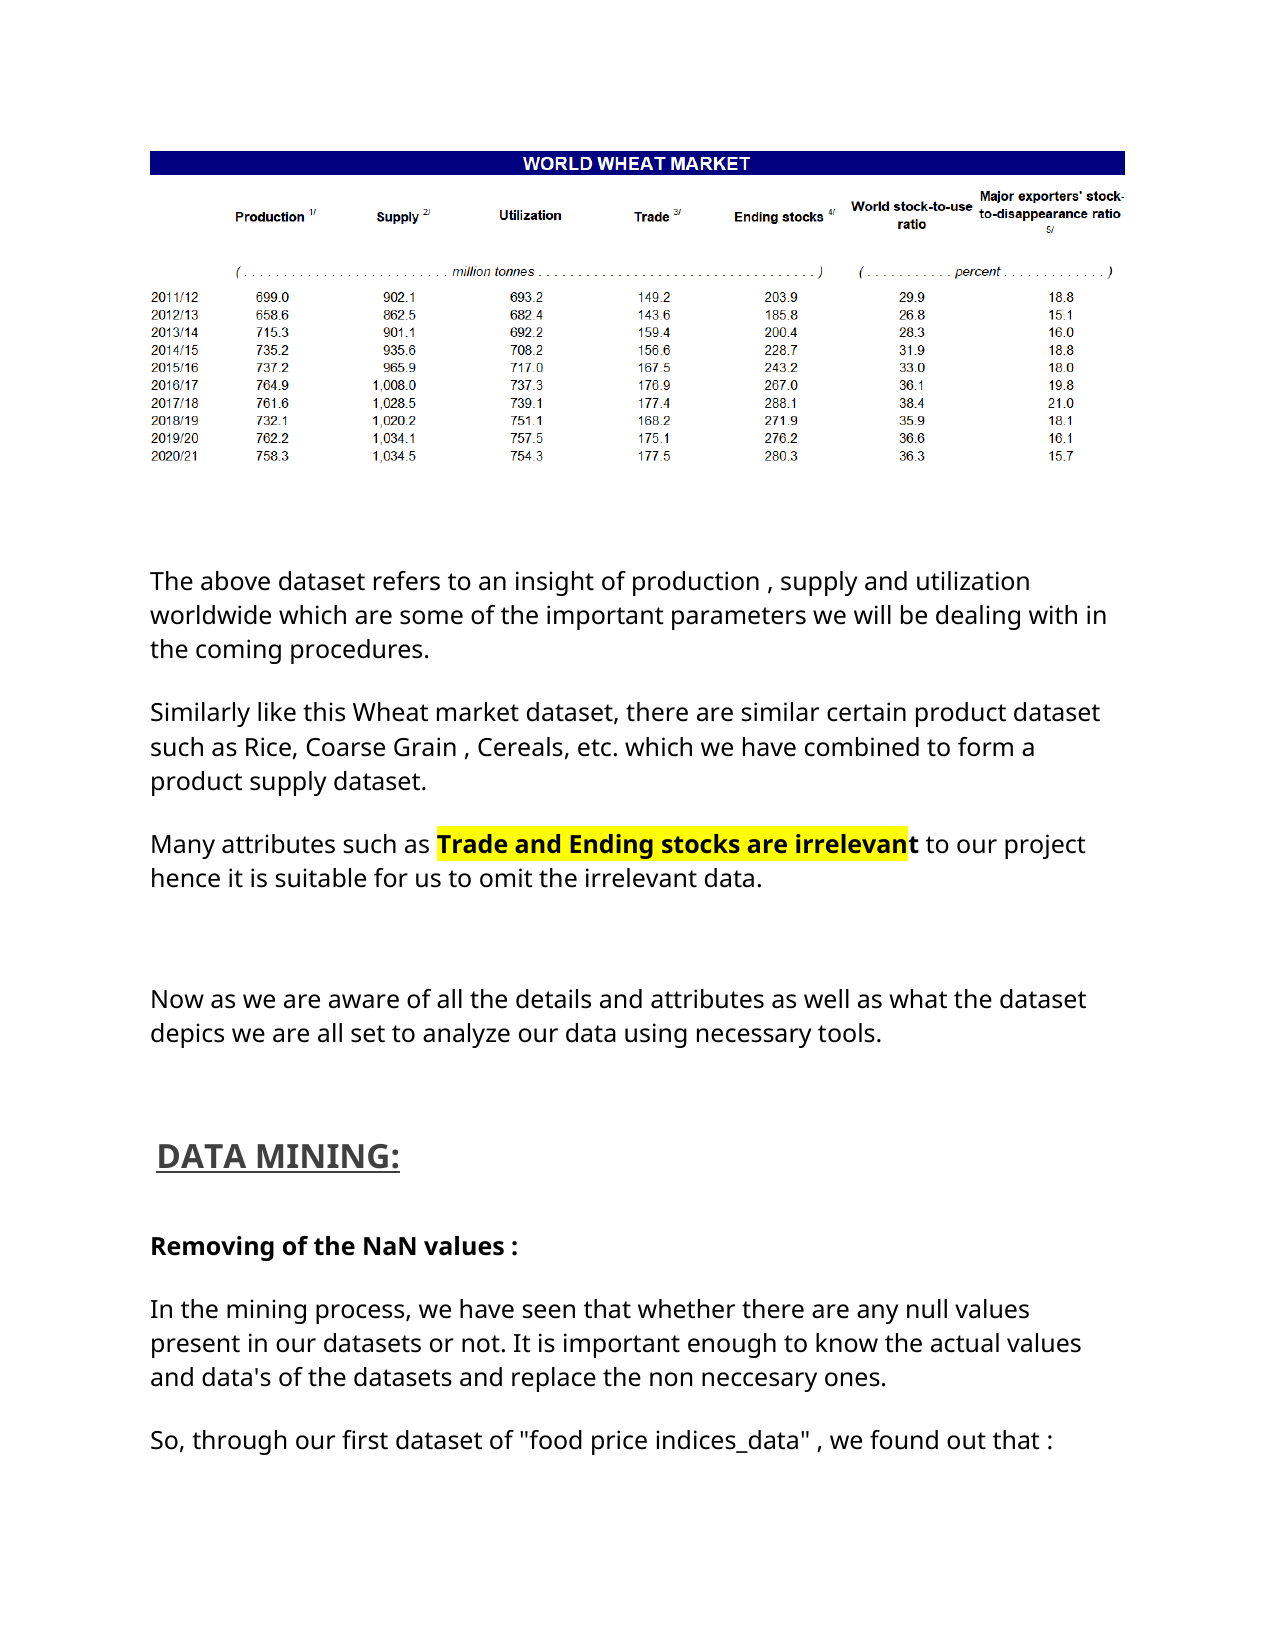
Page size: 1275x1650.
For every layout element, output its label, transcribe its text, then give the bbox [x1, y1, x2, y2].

text Now as we are aware of all the details and attributes as well as what the dataset depics we are all set to analyze our data using necessary tools. [150, 982, 1125, 1050]
text So, through our first dataset of "food price indices_data" , we found out that : [150, 1423, 1125, 1457]
text Many attributes such as Trade and Ending stocks are irrelevant to our project hence it is suitable for us to omit the irrelevant data. [150, 826, 1125, 894]
text DATA MINING: [150, 1133, 1125, 1178]
text Similarly like this Wheat market dataset, there are similar certain product dataset such as Rice, Coarse Grain , Cereals, etc. which we have combined to form a product supply dataset. [150, 695, 1125, 797]
text In the mining process, we have seen that whether there are any null values present in our datasets or not. It is important enough to know the actual values and data's of the datasets and replace the non neccesary ones. [150, 1291, 1125, 1393]
text Removing of the NaN values : [150, 1228, 1125, 1262]
text The above dataset refers to an insight of production , supply and utilization worldwide which are some of the important parameters we will be dealing with in the coming procedures. [150, 564, 1125, 666]
picture [150, 150, 1125, 477]
